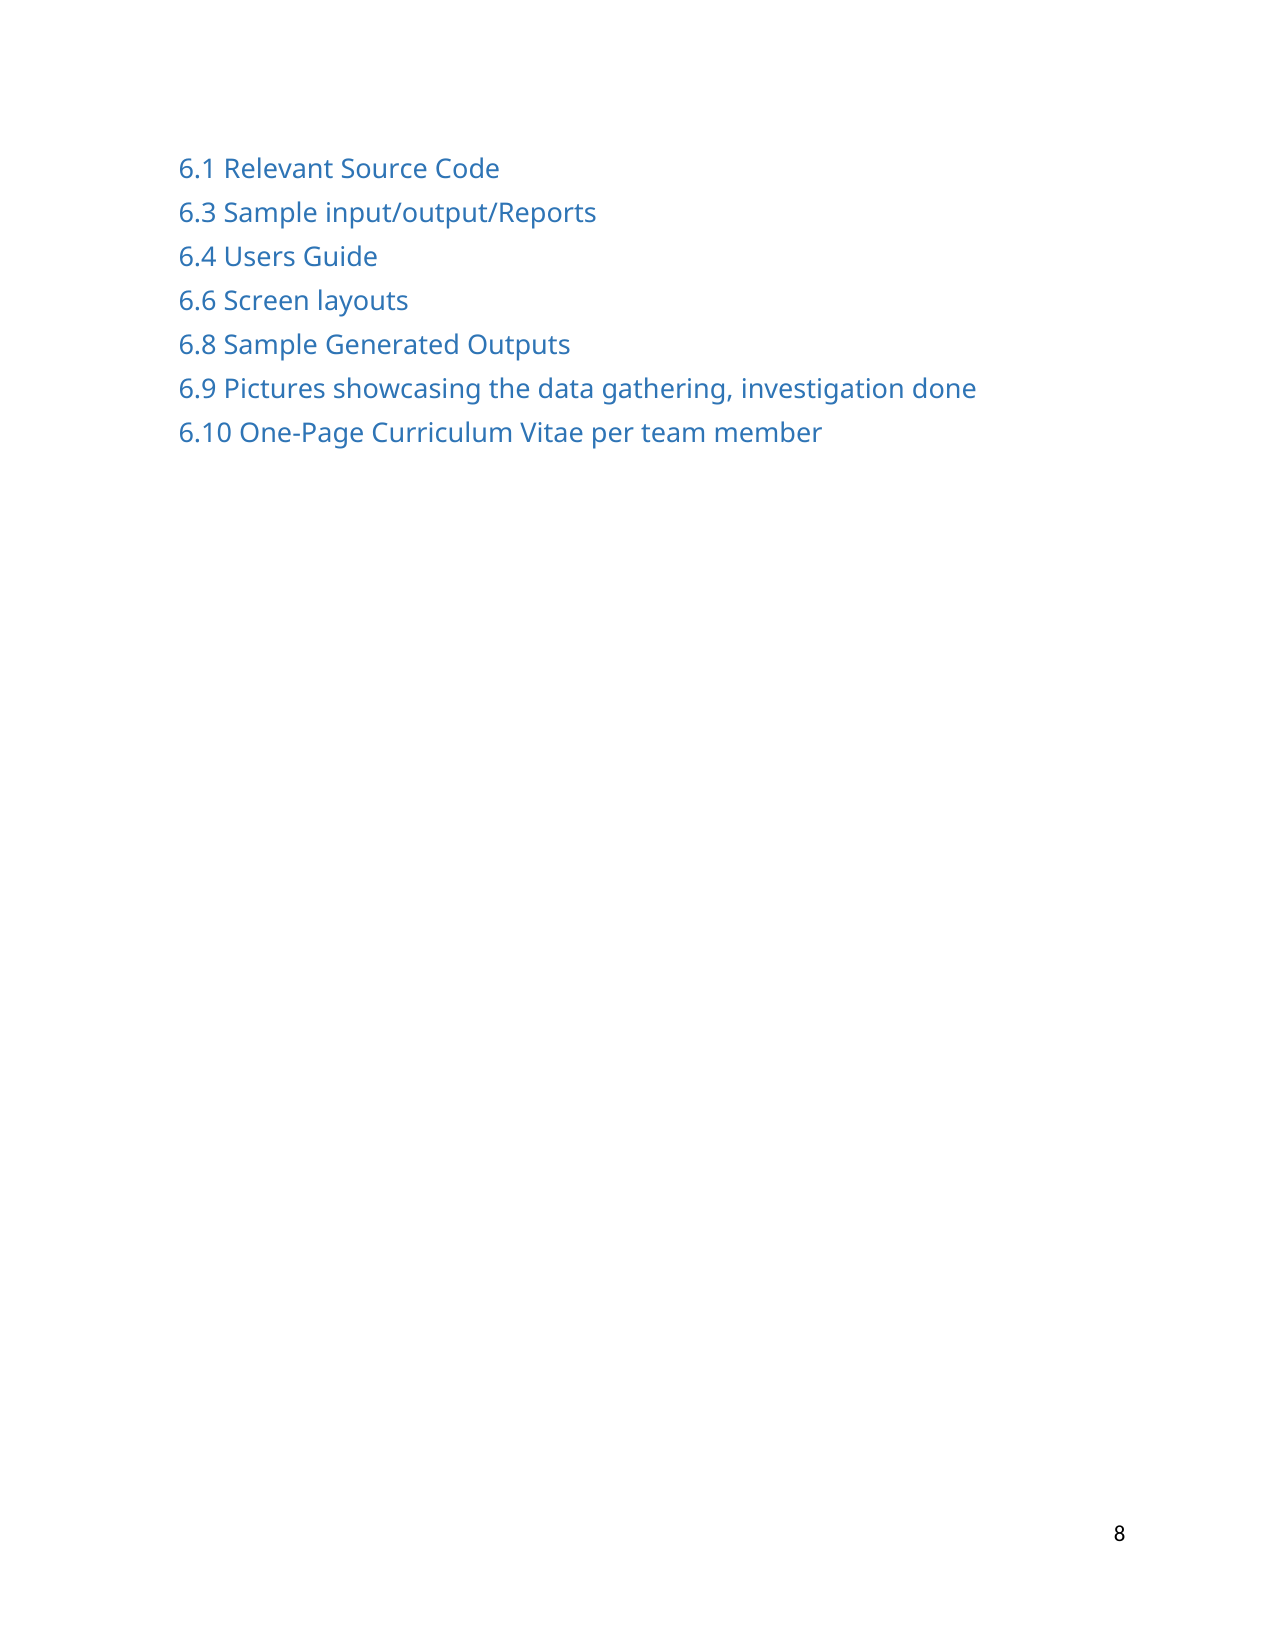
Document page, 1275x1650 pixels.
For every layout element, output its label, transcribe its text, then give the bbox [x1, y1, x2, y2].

subtitle 6.6 Screen layouts [150, 282, 1125, 319]
subtitle 6.3 Sample input/output/Reports [150, 194, 1125, 231]
subtitle 6.10 One-Page Curriculum Vitae per team member [150, 414, 1125, 451]
subtitle 6.8 Sample Generated Outputs [150, 326, 1125, 363]
subtitle 6.9 Pictures showcasing the data gathering, investigation done [150, 370, 1125, 407]
subtitle 6.1 Relevant Source Code [150, 150, 1125, 187]
subtitle 6.4 Users Guide [150, 238, 1125, 275]
